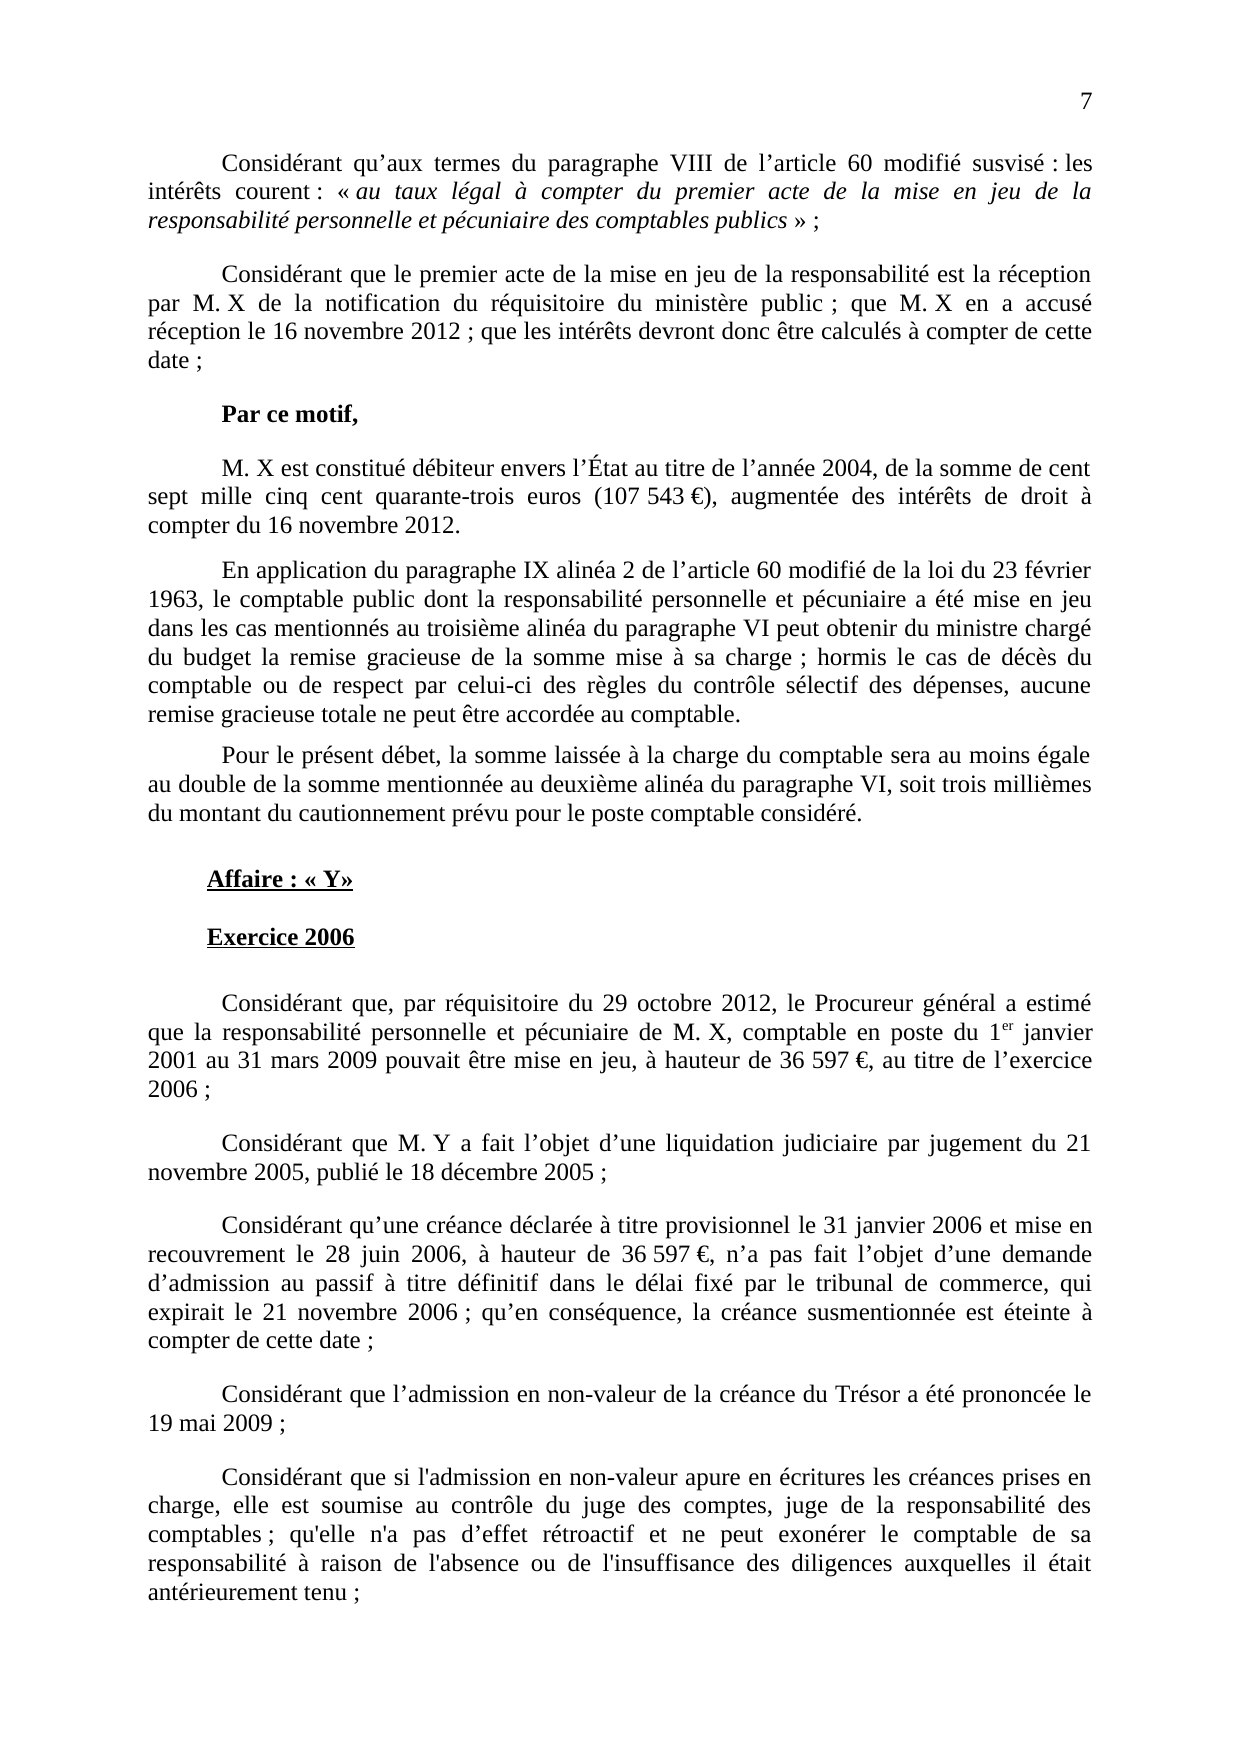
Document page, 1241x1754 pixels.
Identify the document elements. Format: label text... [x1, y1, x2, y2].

text Considérant que, par réquisitoire du 29 octobre 2012, le Procureur général a estimé que la responsabilité personnelle et pécuniaire de M. X, comptable en poste du 1er janvier 2001 au 31 mars 2009 pouvait être mise en jeu, à hauteur de 36 597 €, au titre de l’exercice 2006 ; [148, 988, 1093, 1103]
text Pour le présent débet, la somme laissée à la charge du comptable sera au moins égale au double de la somme mentionnée au deuxième alinéa du paragraphe VI, soit trois millièmes du montant du cautionnement prévu pour le poste comptable considéré. [148, 741, 1093, 827]
text Par ce motif, [148, 399, 1093, 428]
text Considérant que si l'admission en non-valeur apure en écritures les créances prises en charge, elle est soumise au contrôle du juge des comptes, juge de la responsabilité des comptables ; qu'elle n'a pas d’effet rétroactif et ne peut exonérer le comptable de sa responsabilité à raison de l'absence ou de l'insuffisance des diligences auxquelles il était antérieurement tenu ; [148, 1462, 1093, 1606]
text Considérant que l’admission en non-valeur de la créance du Trésor a été prononcée le 19 mai 2009 ; [148, 1379, 1093, 1437]
text En application du paragraphe IX alinéa 2 de l’article 60 modifié de la loi du 23 février 1963, le comptable public dont la responsabilité personnelle et pécuniaire a été mise en jeu dans les cas mentionnés au troisième alinéa du paragraphe VI peut obtenir du ministre chargé du budget la remise gracieuse de la somme mise à sa charge ; hormis le cas de décès du comptable ou de respect par celui-ci des règles du contrôle sélectif des dépenses, aucune remise gracieuse totale ne peut être accordée au comptable. [148, 556, 1093, 728]
text Exercice 2006 [207, 922, 1093, 951]
text M. X est constitué débiteur envers l’État au titre de l’année 2004, de la somme de cent sept mille cinq cent quarante-trois euros (107 543 €), augmentée des intérêts de droit à compter du 16 novembre 2012. [148, 453, 1093, 539]
text Considérant que le premier acte de la mise en jeu de la responsabilité est la réception par M. X de la notification du réquisitoire du ministère public ; que M. X en a accusé réception le 16 novembre 2012 ; que les intérêts devront donc être calculés à compter de cette date ; [148, 259, 1093, 374]
text Considérant qu’une créance déclarée à titre provisionnel le 31 janvier 2006 et mise en recouvrement le 28 juin 2006, à hauteur de 36 597 €, n’a pas fait l’objet d’une demande d’admission au passif à titre définitif dans le délai fixé par le tribunal de commerce, qui expirait le 21 novembre 2006 ; qu’en conséquence, la créance susmentionnée est éteinte à compter de cette date ; [148, 1211, 1093, 1354]
text Considérant qu’aux termes du paragraphe VIII de l’article 60 modifié susvisé : les intérêts courent : « au taux légal à compter du premier acte de la mise en jeu de la responsabilité personnelle et pécuniaire des comptables publics » ; [148, 148, 1093, 234]
text Considérant que M. Y a fait l’objet d’une liquidation judiciaire par jugement du 21 novembre 2005, publié le 18 décembre 2005 ; [148, 1128, 1093, 1186]
text Affaire : « Y» [207, 864, 1093, 893]
